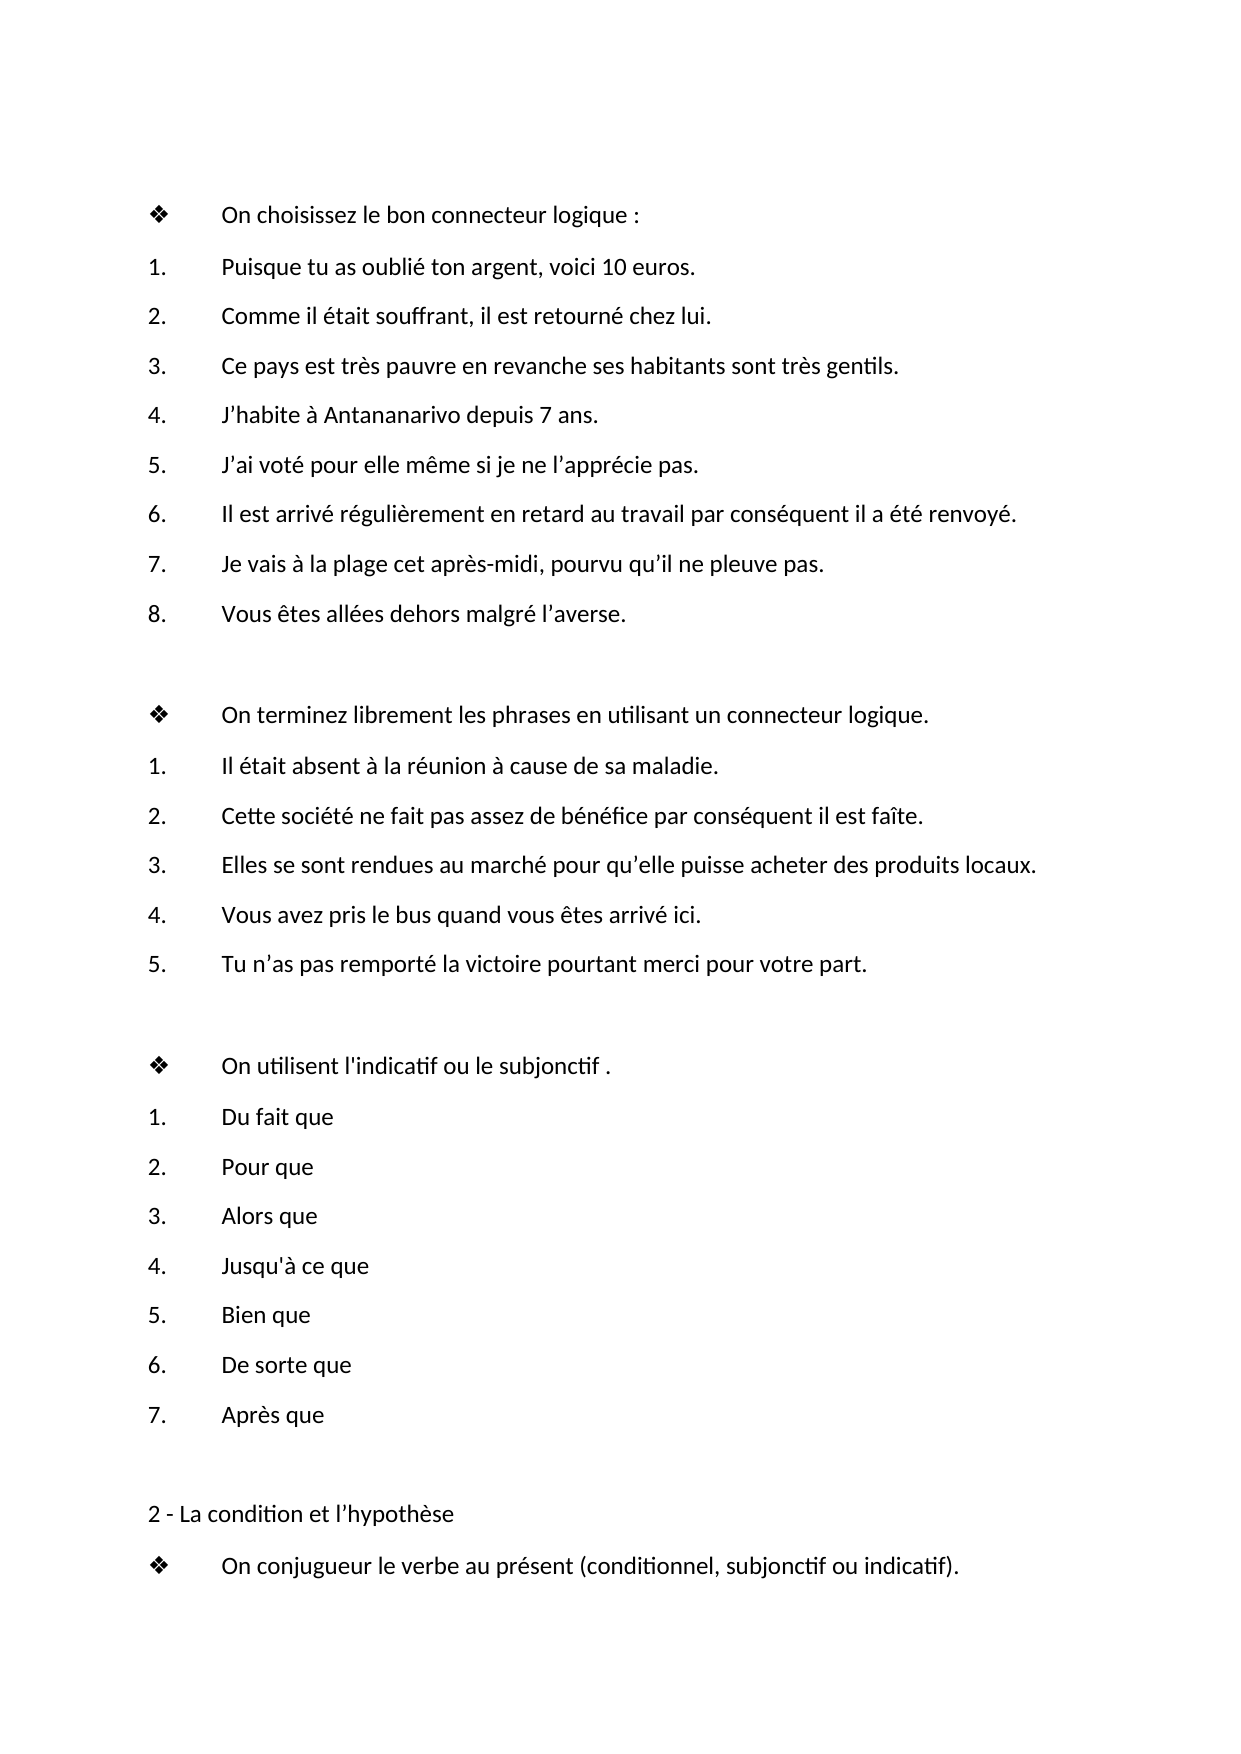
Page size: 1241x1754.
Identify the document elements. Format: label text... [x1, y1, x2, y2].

text 2 - La condition et l’hypothèse [148, 1498, 1093, 1528]
text 1. Du fait que [148, 1101, 1093, 1132]
text 2. Comme il était souffrant, il est retourné chez lui. [148, 300, 1093, 331]
text ❖ On choisissez le bon connecteur logique : [148, 197, 1093, 231]
text 2. Cette société ne fait pas assez de bénéfice par conséquent il est faîte. [148, 800, 1093, 830]
text 1. Il était absent à la réunion à cause de sa maladie. [148, 750, 1093, 781]
text 6. De sorte que [148, 1349, 1093, 1380]
text ❖ On terminez librement les phrases en utilisant un connecteur logique. [148, 697, 1093, 731]
text 4. Vous avez pris le bus quand vous êtes arrivé ici. [148, 899, 1093, 929]
text 6. Il est arrivé régulièrement en retard au travail par conséquent il a été renvoyé. [148, 498, 1093, 529]
text 4. Jusqu'à ce que [148, 1250, 1093, 1281]
text 3. Alors que [148, 1200, 1093, 1231]
text 3. Ce pays est très pauvre en revanche ses habitants sont très gentils. [148, 350, 1093, 380]
text 1. Puisque tu as oublié ton argent, voici 10 euros. [148, 251, 1093, 281]
text 5. J’ai voté pour elle même si je ne l’apprécie pas. [148, 449, 1093, 479]
text 4. J’habite à Antananarivo depuis 7 ans. [148, 399, 1093, 430]
text ❖ On utilisent l'indicatif ou le subjonctif . [148, 1048, 1093, 1082]
text 5. Bien que [148, 1299, 1093, 1330]
text ❖ On conjugueur le verbe au présent (conditionnel, subjonctif ou indicatif). [148, 1547, 1093, 1582]
text 2. Pour que [148, 1151, 1093, 1181]
text 8. Vous êtes allées dehors malgré l’averse. [148, 598, 1093, 628]
text 7. Je vais à la plage cet après-midi, pourvu qu’il ne pleuve pas. [148, 548, 1093, 579]
text 5. Tu n’as pas remporté la victoire pourtant merci pour votre part. [148, 949, 1093, 979]
text 7. Après que [148, 1399, 1093, 1429]
text 3. Elles se sont rendues au marché pour qu’elle puisse acheter des produits locaux. [148, 849, 1093, 880]
